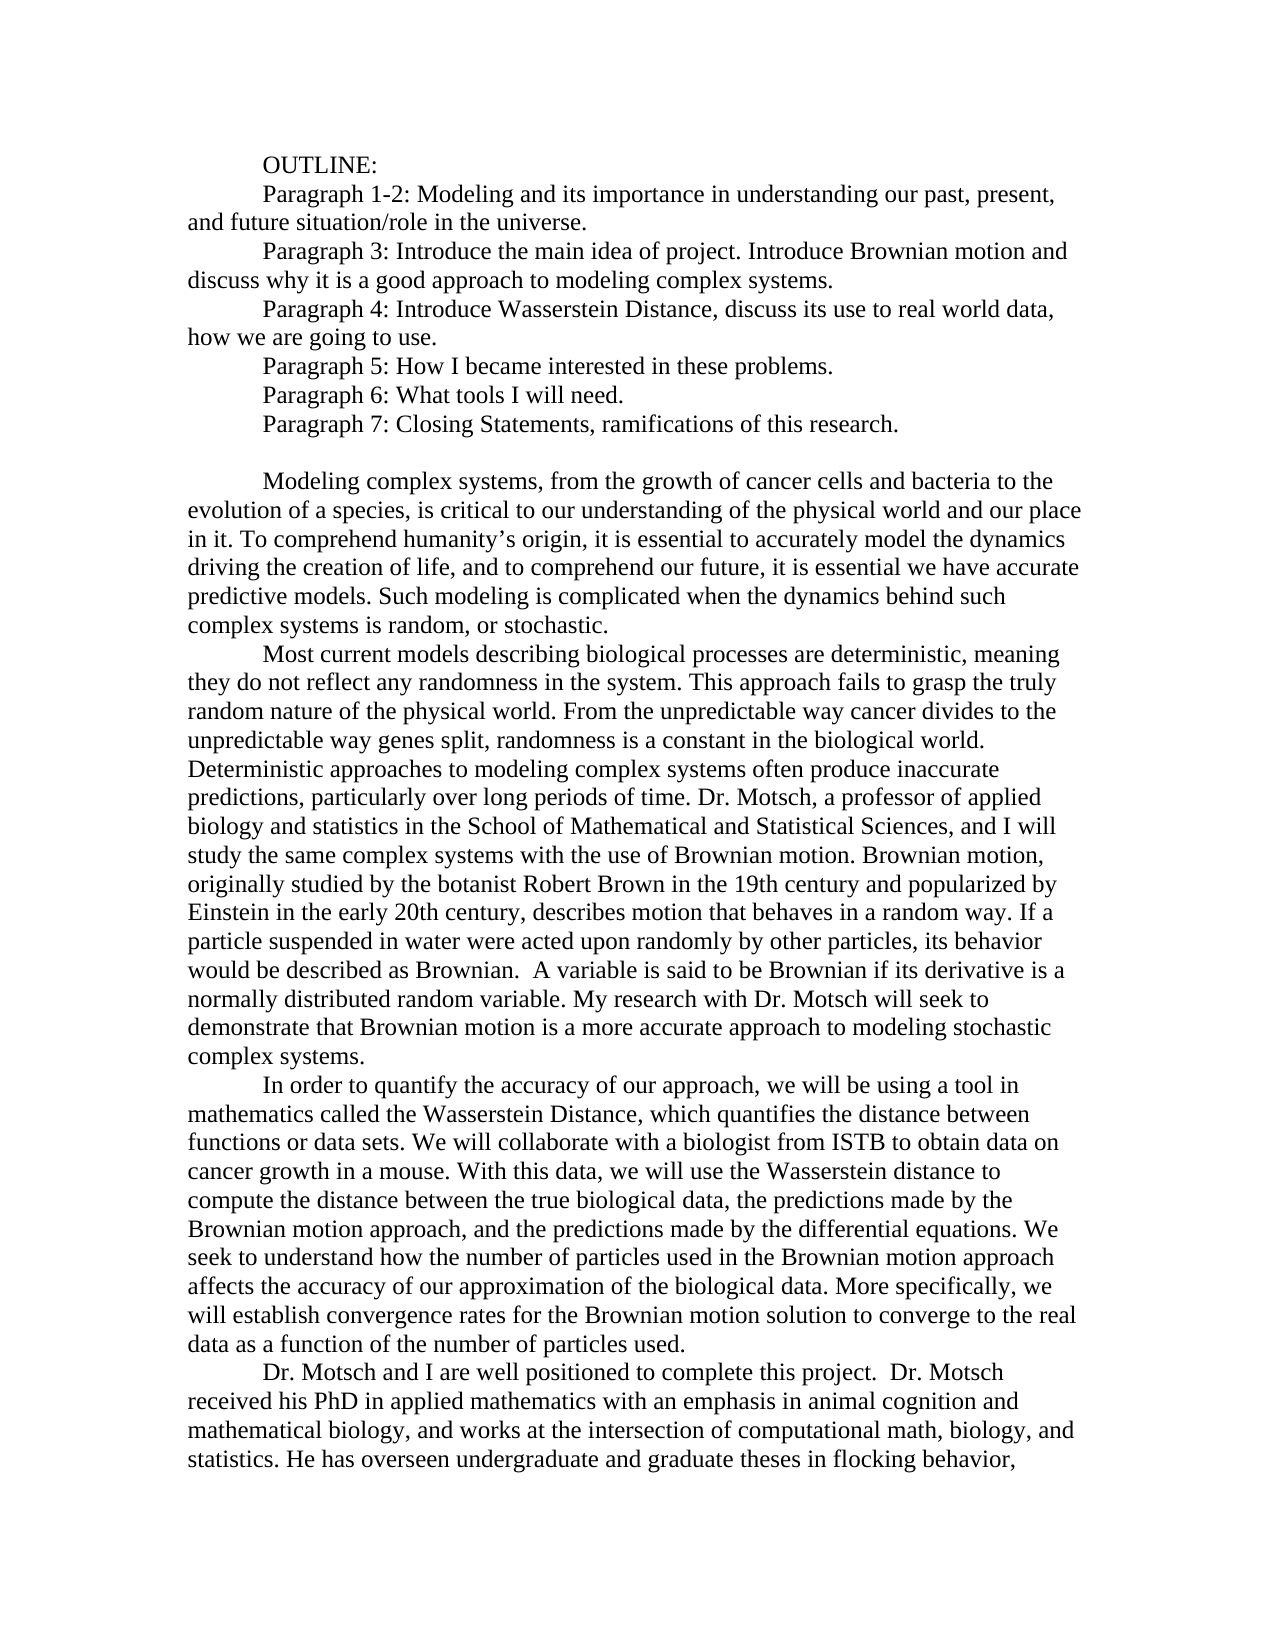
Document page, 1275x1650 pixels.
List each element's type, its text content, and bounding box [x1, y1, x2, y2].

text In order to quantify the accuracy of our approach, we will be using a tool in mathematics called the Wasserstein Distance, which quantifies the distance between functions or data sets. We will collaborate with a biologist from ISTB to obtain data on cancer growth in a mouse. With this data, we will use the Wasserstein distance to compute the distance between the true biological data, the predictions made by the Brownian motion approach, and the predictions made by the differential equations. We seek to understand how the number of particles used in the Brownian motion approach affects the accuracy of our approximation of the biological data. More specifically, we will establish convergence rates for the Brownian motion solution to converge to the real data as a function of the number of particles used. [187, 1070, 1087, 1357]
text Paragraph 4: Introduce Wasserstein Distance, discuss its use to real world data, how we are going to use. [187, 294, 1087, 351]
text Paragraph 3: Introduce the main idea of project. Introduce Brownian motion and discuss why it is a good approach to modeling complex systems. [187, 236, 1087, 294]
text Modeling complex systems, from the growth of cancer cells and bacteria to the evolution of a species, is critical to our understanding of the physical world and our place in it. To comprehend humanity’s origin, it is essential to accurately model the dynamics driving the creation of life, and to comprehend our future, it is essential we have accurate predictive models. Such modeling is complicated when the dynamics behind such complex systems is random, or stochastic. [187, 466, 1087, 639]
text Paragraph 1-2: Modeling and its importance in understanding our past, present, and future situation/role in the universe. [187, 179, 1087, 236]
text Paragraph 6: What tools I will need. [187, 380, 1087, 409]
text OUTLINE: [187, 150, 1087, 179]
text Paragraph 5: How I became interested in these problems. [187, 351, 1087, 380]
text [187, 1357, 1087, 1472]
text Most current models describing biological processes are deterministic, meaning they do not reflect any randomness in the system. This approach fails to grasp the truly random nature of the physical world. From the unpredictable way cancer divides to the unpredictable way genes split, randomness is a constant in the biological world. Deterministic approaches to modeling complex systems often produce inaccurate predictions, particularly over long periods of time. Dr. Motsch, a professor of applied biology and statistics in the School of Mathematical and Statistical Sciences, and I will study the same complex systems with the use of Brownian motion. Brownian motion, originally studied by the botanist Robert Brown in the 19th century and popularized by Einstein in the early 20th century, describes motion that behaves in a random way. If a particle suspended in water were acted upon randomly by other particles, its behavior would be described as Brownian. A variable is said to be Brownian if its derivative is a normally distributed random variable. My research with Dr. Motsch will seek to demonstrate that Brownian motion is a more accurate approach to modeling stochastic complex systems. [187, 639, 1087, 1070]
text Paragraph 7: Closing Statements, ramifications of this research. [187, 409, 1087, 437]
